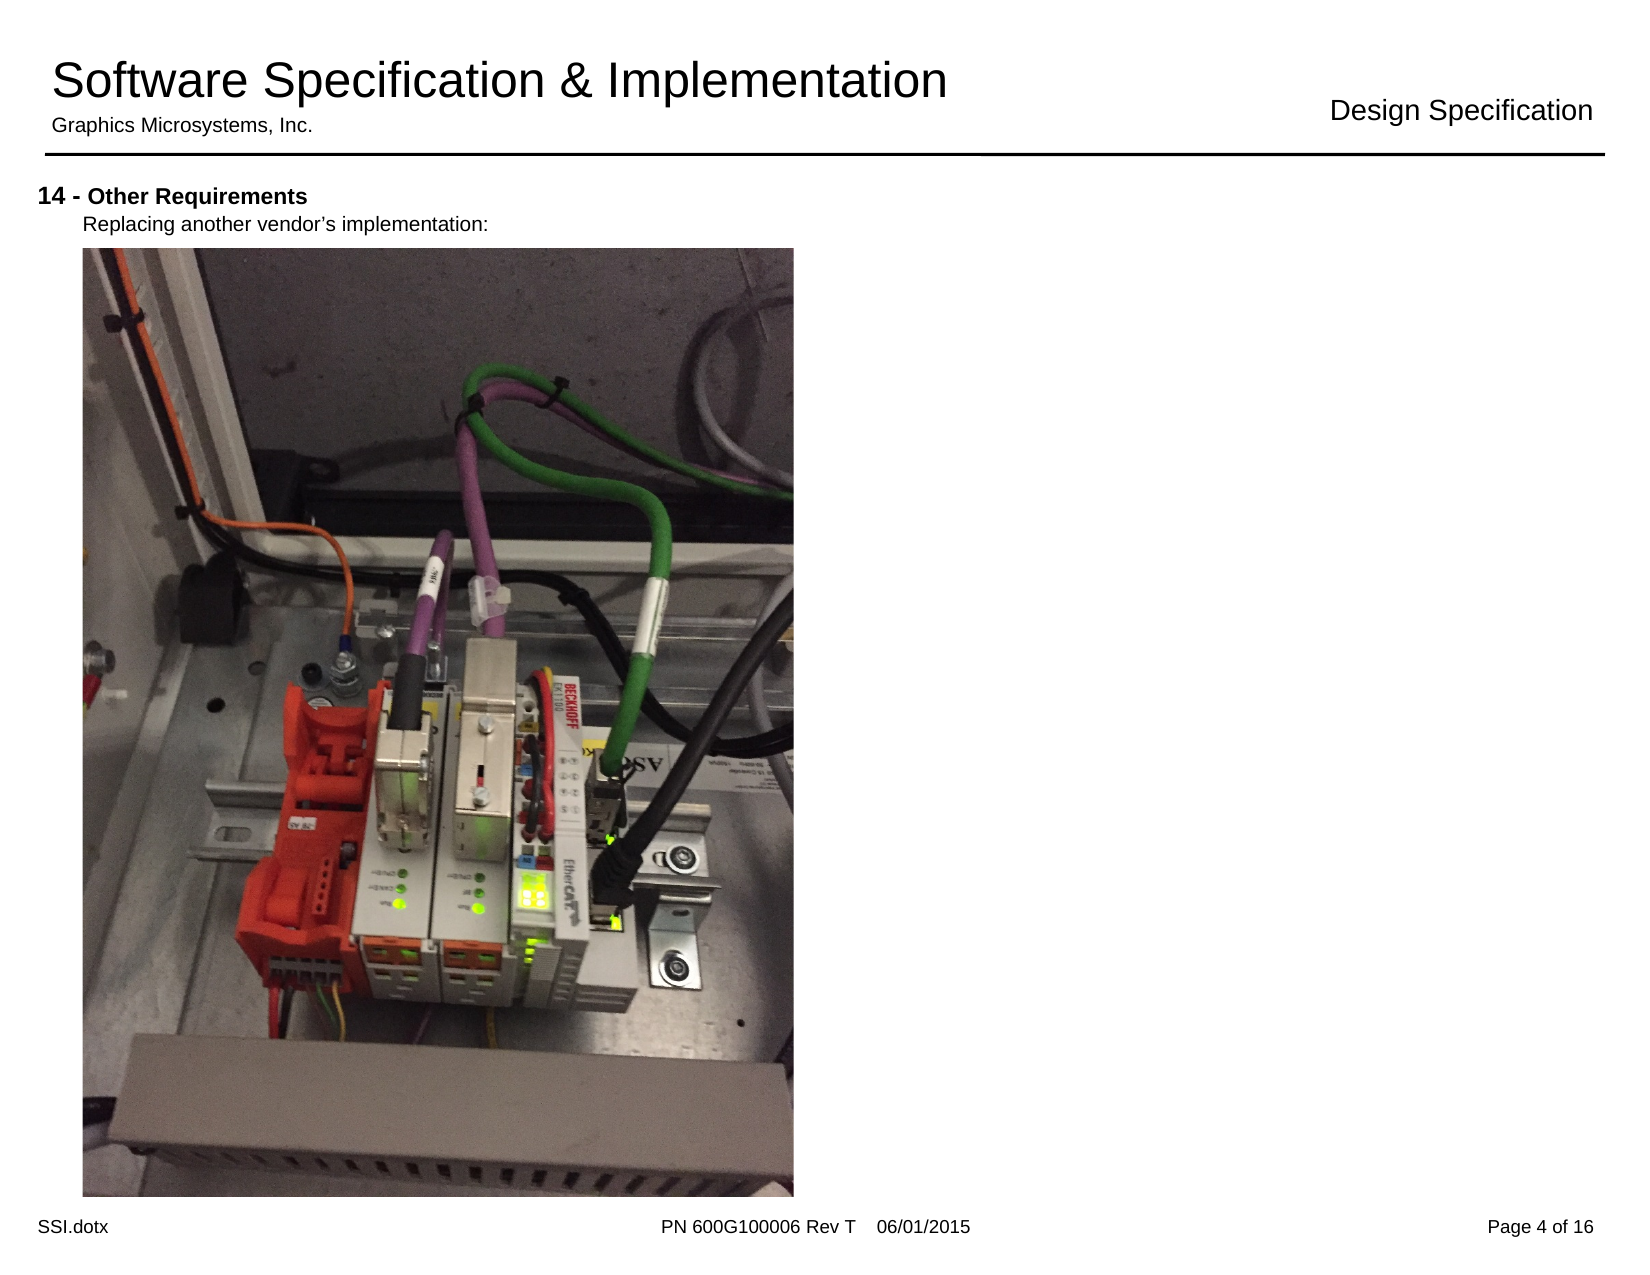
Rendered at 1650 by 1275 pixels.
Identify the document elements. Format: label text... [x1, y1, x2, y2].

text Replacing another vendor’s implementation: [82, 212, 1612, 236]
picture [82, 248, 794, 1197]
subtitle Other Requirements [37, 181, 1612, 210]
